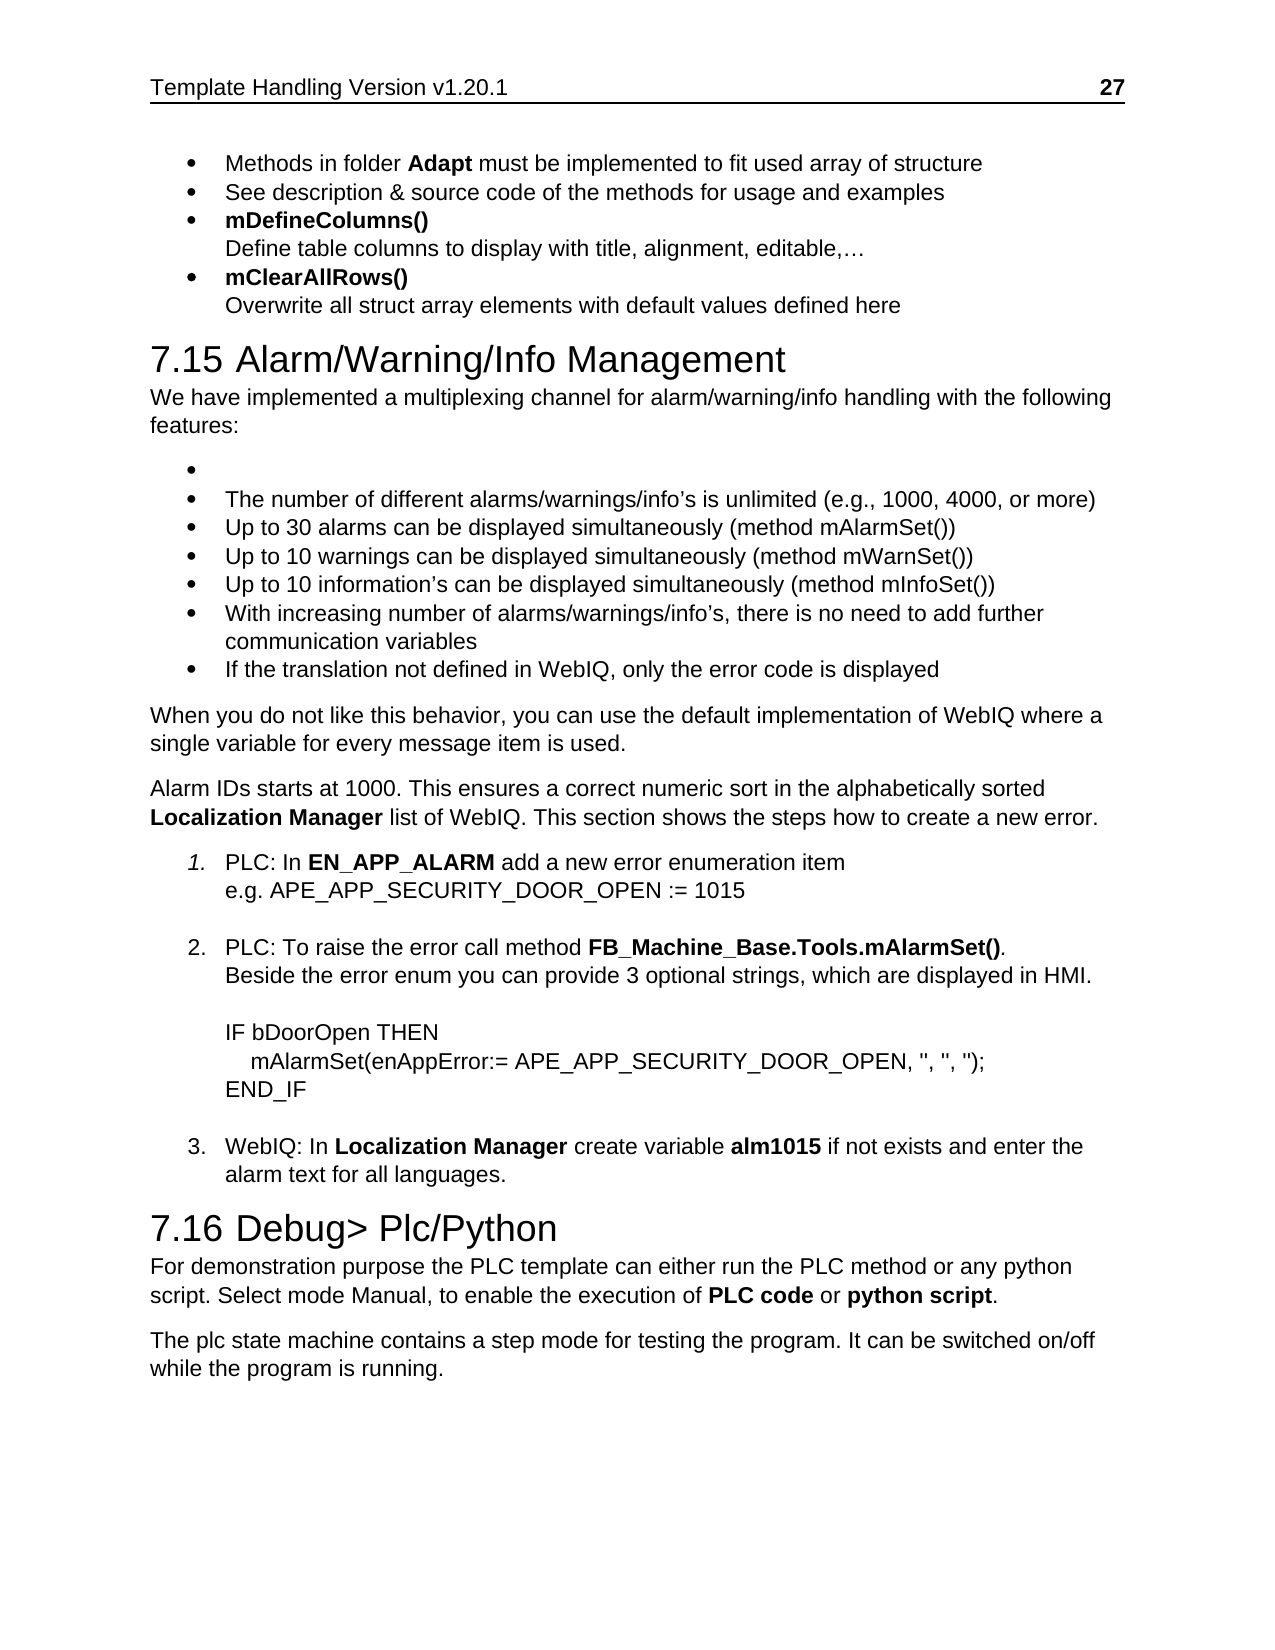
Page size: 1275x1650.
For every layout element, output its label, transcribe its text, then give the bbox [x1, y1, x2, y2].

list Methods in folder Adapt must be implemented to fit used array of structure [187, 150, 1125, 176]
list Up to 10 warnings can be displayed simultaneously (method mWarnSet()) [187, 543, 1125, 569]
list Up to 30 alarms can be displayed simultaneously (method mAlarmSet()) [187, 514, 1125, 541]
subtitle Debug> Plc/Python [150, 1207, 1125, 1250]
text When you do not like this behavior, you can use the default implementation of WebIQ where a single variable for every message item is used. [150, 702, 1125, 756]
text We have implemented a multiplexing channel for alarm/warning/info handling with the following features: [150, 384, 1125, 439]
list WebIQ: In Localization Manager create variable alm1015 if not exists and enter the alarm text for all languages. [187, 1133, 1125, 1188]
subtitle Alarm/Warning/Info Management [150, 337, 1125, 380]
list PLC: In EN_APP_ALARM add a new error enumeration item e.g. APE_APP_SECURITY_DOOR_OPEN := 1015 [187, 849, 1125, 903]
list Up to 10 information’s can be displayed simultaneously (method mInfoSet()) [187, 571, 1125, 597]
list END_IF [225, 1076, 1125, 1102]
list PLC: To raise the error call method FB_Machine_Base.Tools.mAlarmSet(). Beside the error enum you can provide 3 optional strings, which are displayed in HMI. [187, 934, 1125, 989]
list mClearAllRows() [187, 264, 1125, 290]
list With increasing number of alarms/warnings/info’s, there is no need to add further communication variables [187, 599, 1125, 654]
text For demonstration purpose the PLC template can either run the PLC method or any python script. Select mode Manual, to enable the execution of PLC code or python script. [150, 1253, 1125, 1308]
text Alarm IDs starts at 1000. This ensures a correct numeric sort in the alphabetically sorted Localization Manager list of WebIQ. This section shows the steps how to create a new error. [150, 775, 1125, 830]
list IF bDoorOpen THEN mAlarmSet(enAppError:= APE_APP_SECURITY_DOOR_OPEN, '', '', ''); [225, 1019, 1125, 1074]
list Overwrite all struct array elements with default values defined here [225, 292, 1125, 318]
text The plc state machine contains a step mode for testing the program. It can be switched on/off while the program is running. [150, 1327, 1125, 1381]
list mDefineColumns() Define table columns to display with title, alignment, editable,… [187, 207, 1125, 262]
list See description & source code of the methods for usage and examples [187, 178, 1125, 205]
list The number of different alarms/warnings/info’s is unlimited (e.g., 1000, 4000, or more) [187, 486, 1125, 512]
list If the translation not defined in WebIQ, only the error code is displayed [187, 656, 1125, 683]
